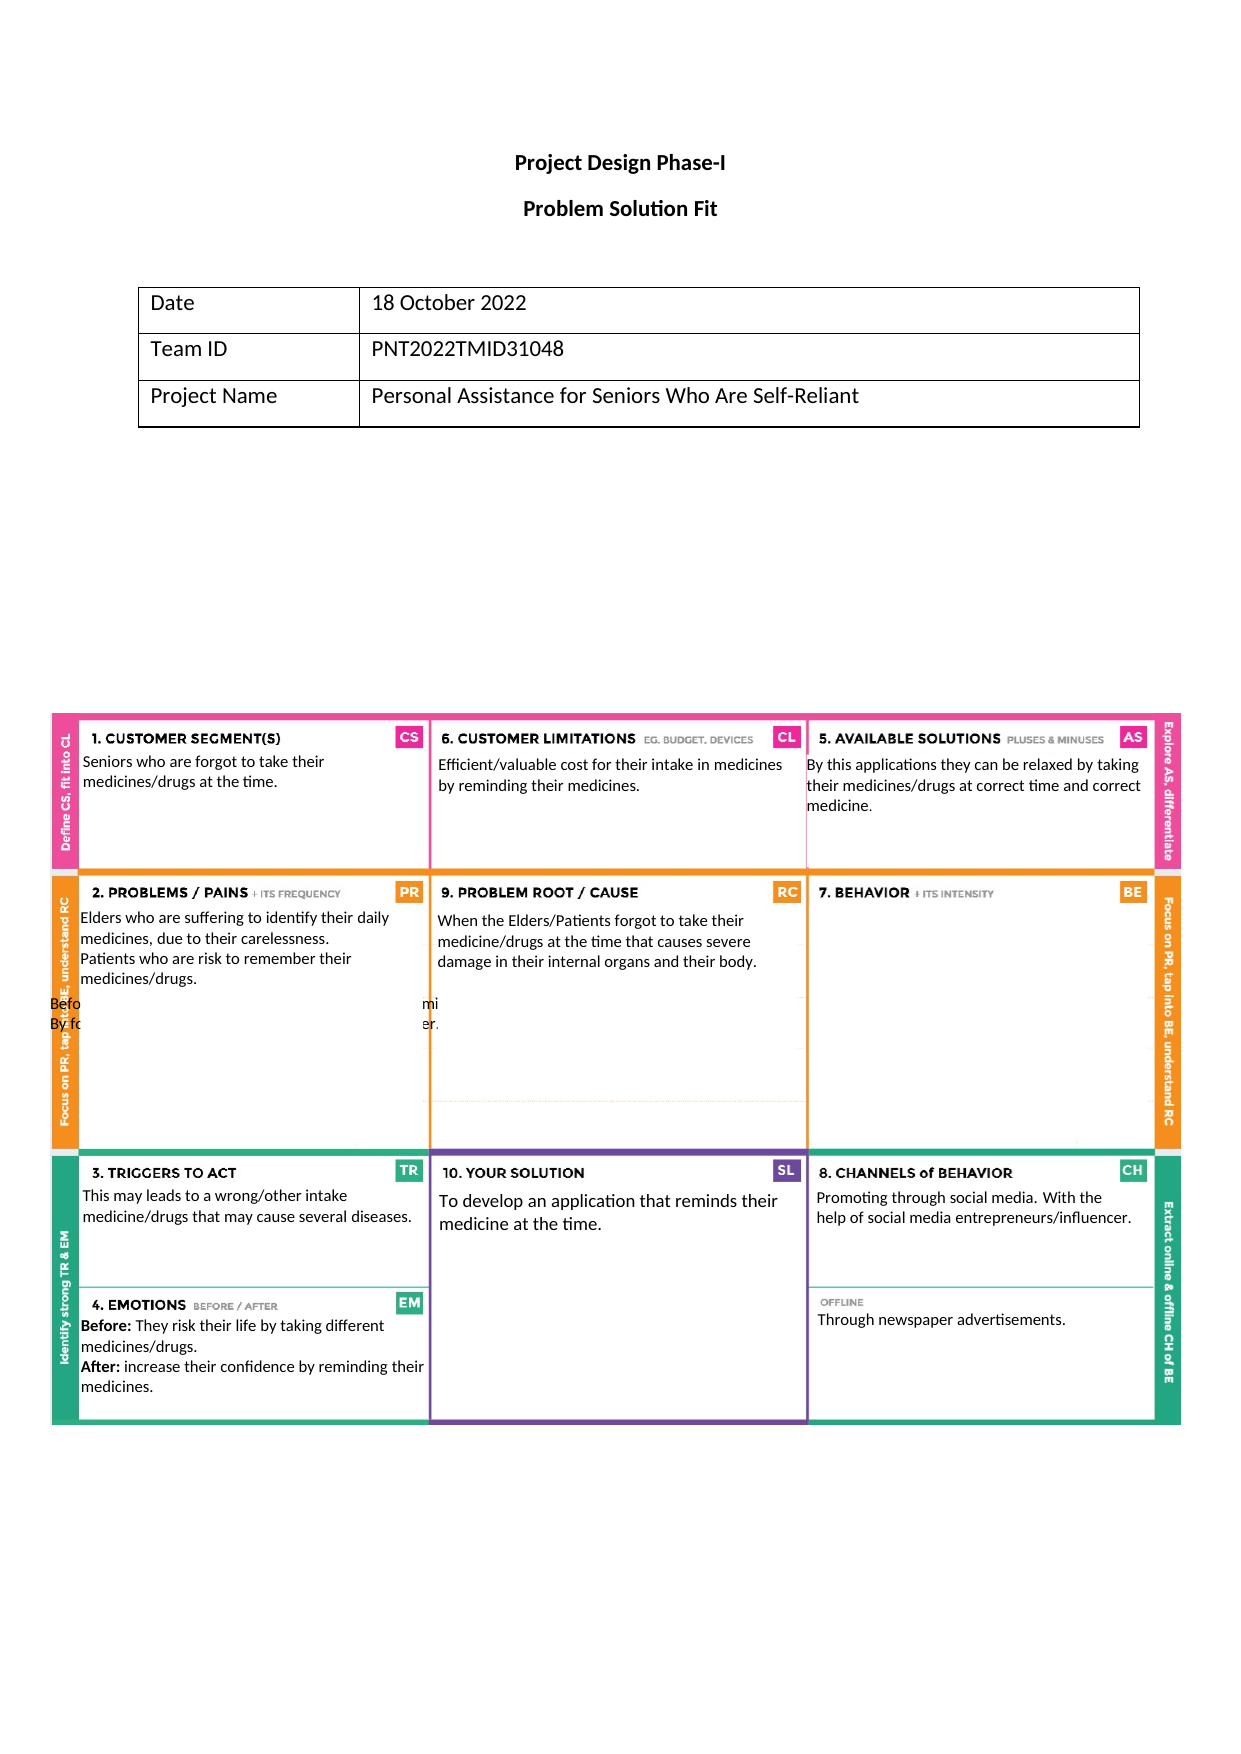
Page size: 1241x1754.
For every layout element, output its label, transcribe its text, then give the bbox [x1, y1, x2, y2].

text Project Design Phase-I Problem Solution Fit [514, 148, 726, 222]
picture [50, 713, 1181, 1425]
table_cell Personal Assistance for Seniors Who Are Self-Reliant [360, 381, 1139, 426]
table_cell Team ID [139, 334, 359, 380]
table_header 18 October 2022 [360, 288, 1139, 333]
table_header Date [139, 288, 359, 333]
table_cell PNT2022TMID31048 [360, 334, 1139, 380]
table_cell Project Name [139, 381, 359, 426]
